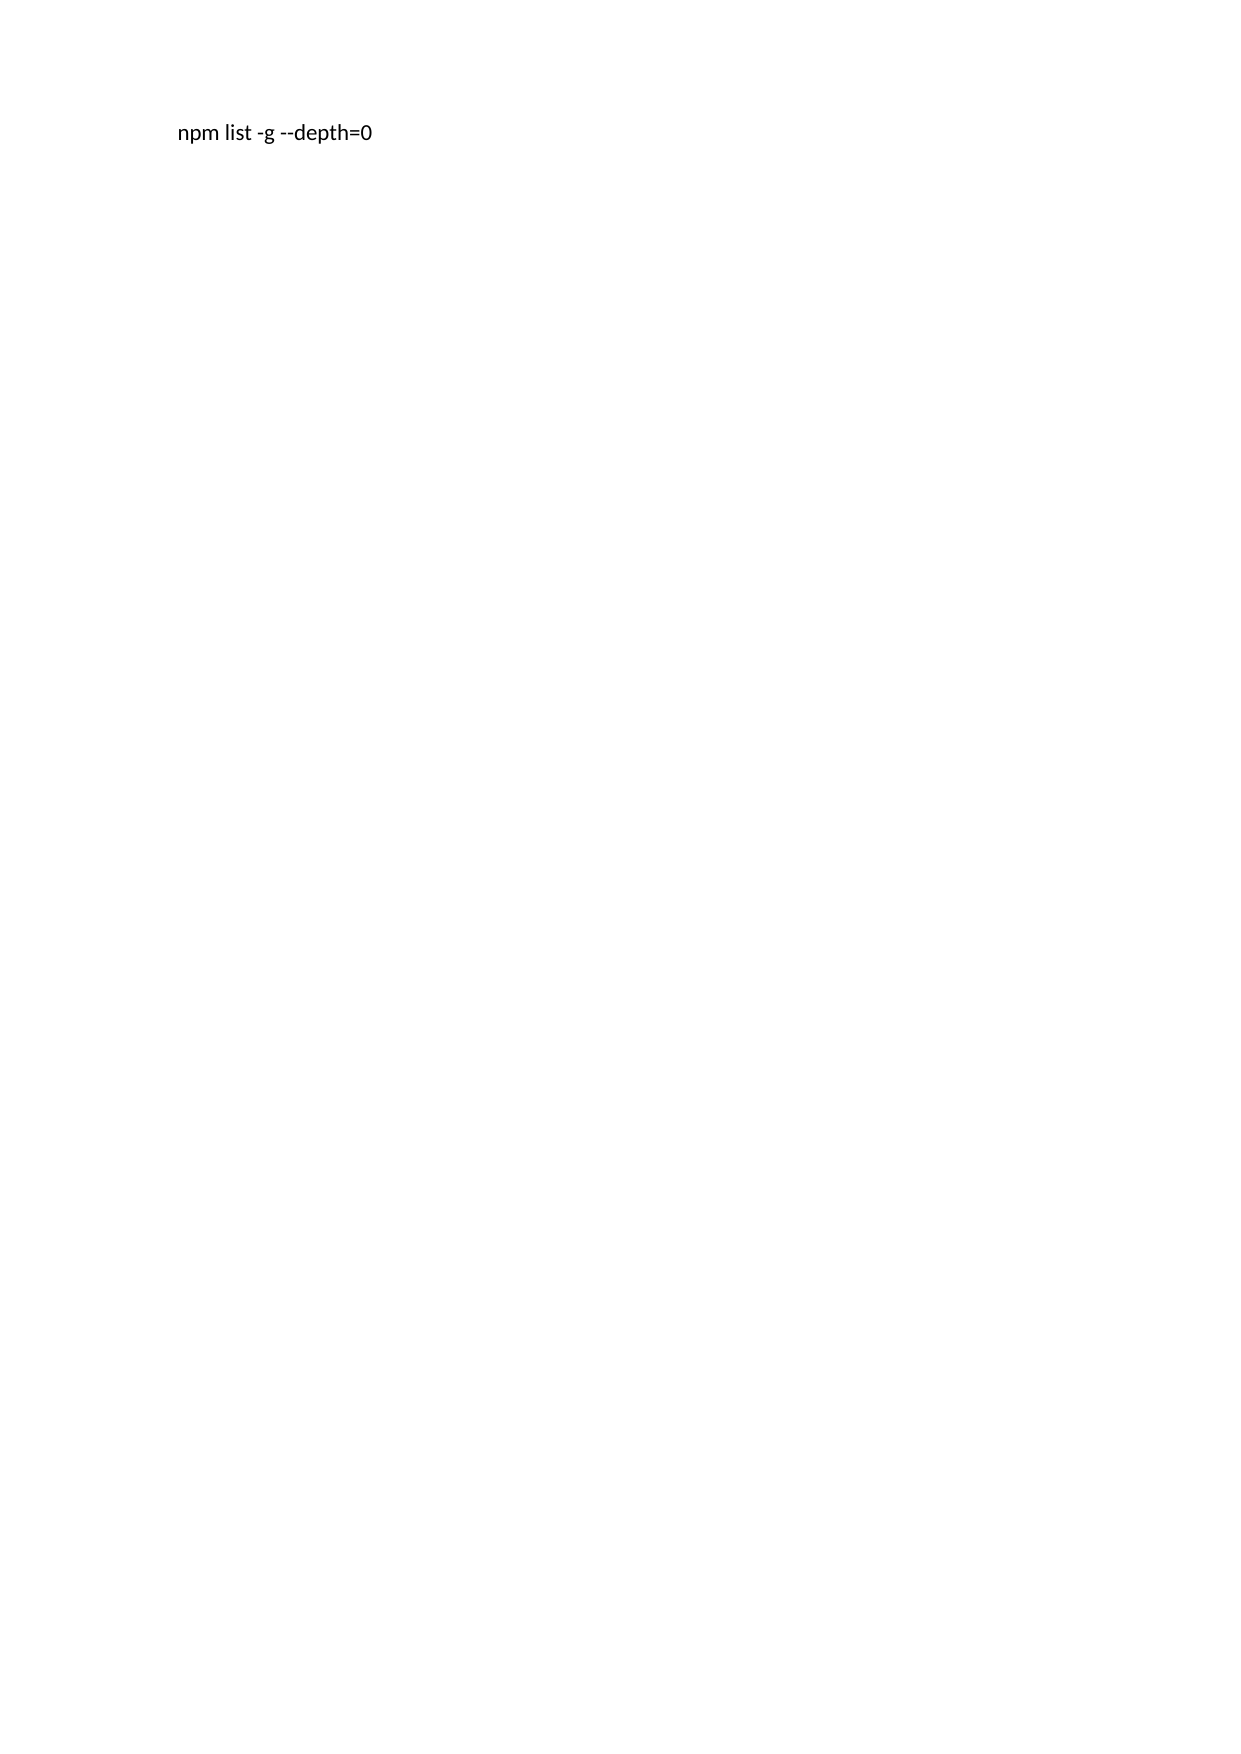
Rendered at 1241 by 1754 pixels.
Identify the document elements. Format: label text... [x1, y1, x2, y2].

text npm list -g --depth=0 [177, 118, 1152, 146]
